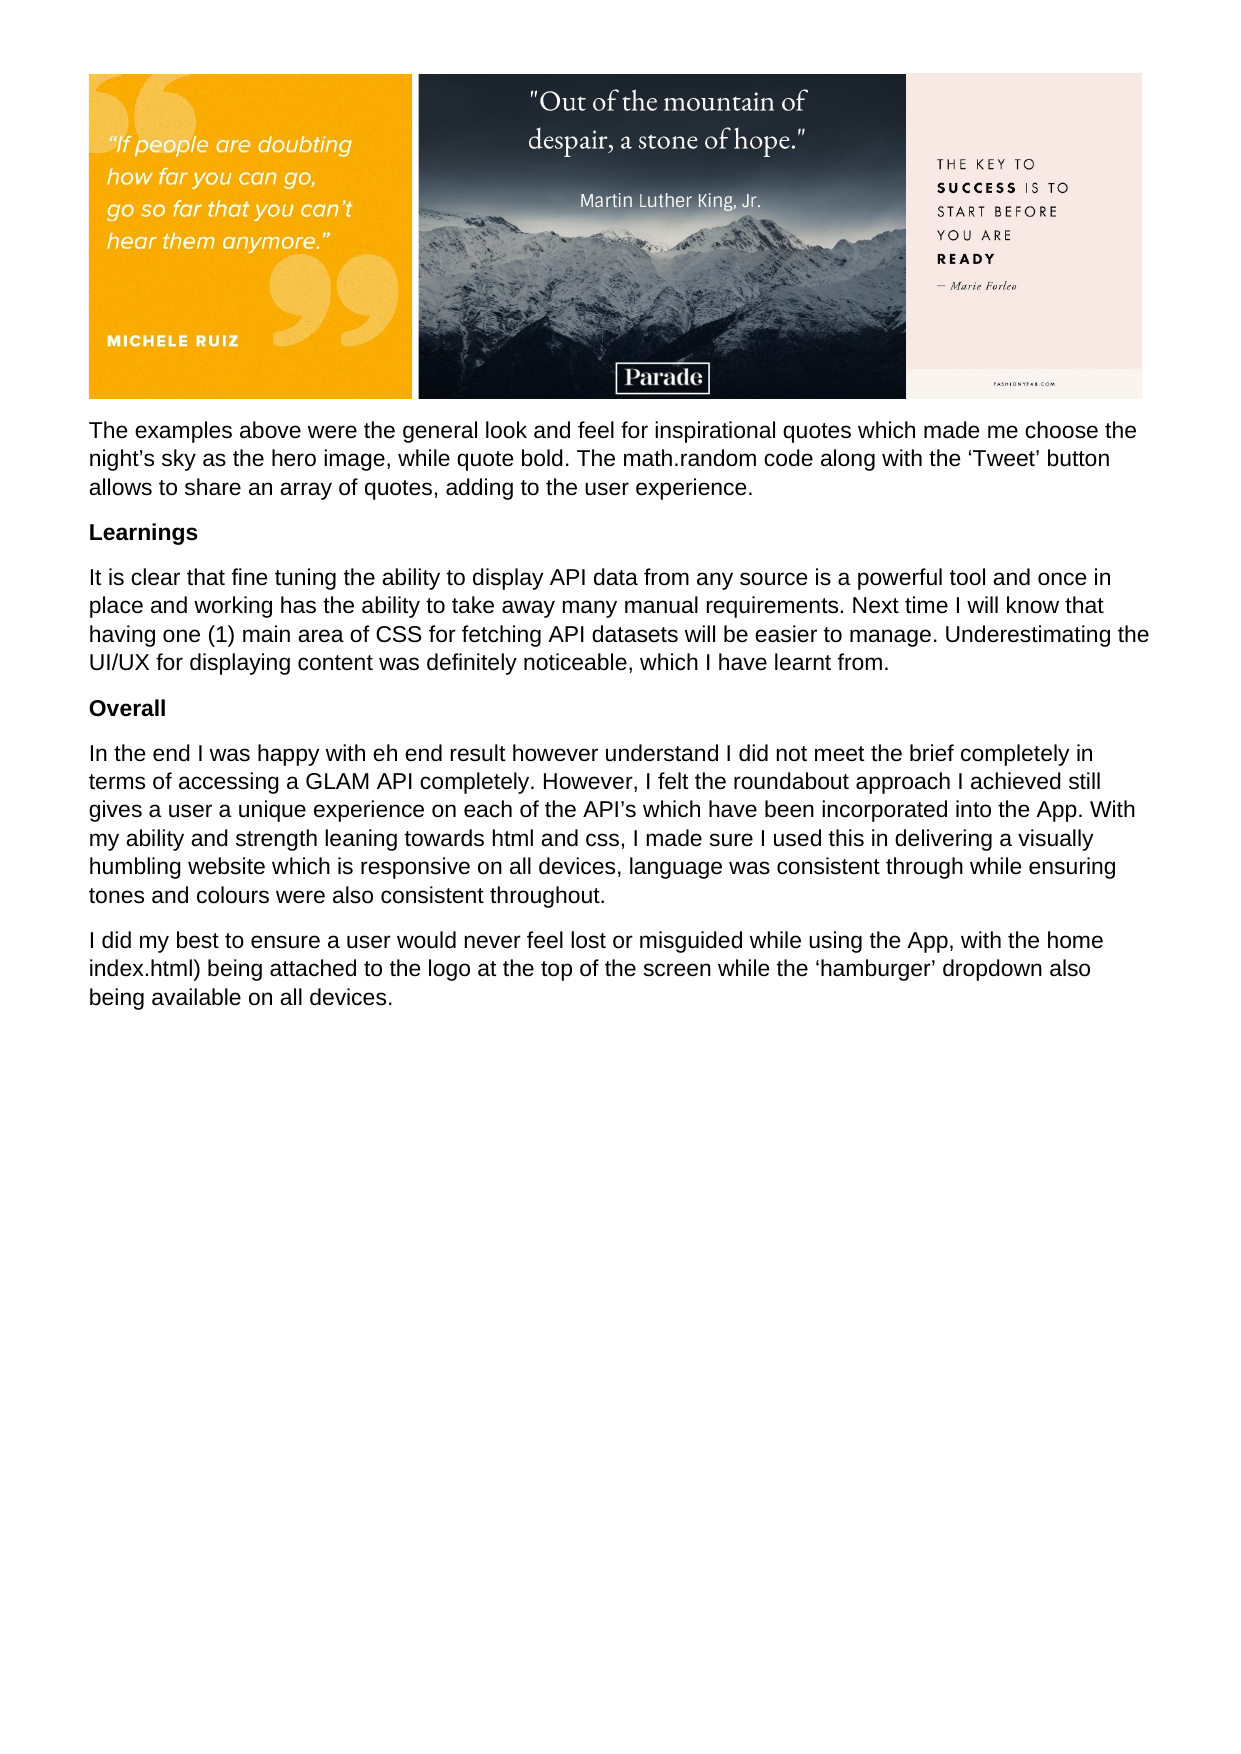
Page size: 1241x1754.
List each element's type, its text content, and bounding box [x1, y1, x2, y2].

text Learnings [89, 519, 1152, 545]
text Overall [89, 694, 1152, 721]
text It is clear that fine tuning the ability to display API data from any source is a powerful tool and once in place and working has the ability to take away many manual requirements. Next time I will know that having one (1) main area of CSS for fetching API datasets will be easier to manage. Underestimating the UI/UX for displaying content was definitely noticeable, which I have learnt from. [89, 564, 1152, 676]
text The examples above were the general look and feel for inspirational quotes which made me choose the night’s sky as the hero image, while quote bold. The math.random code along with the ‘Tweet’ button allows to share an array of quotes, adding to the user experience. [89, 417, 1152, 500]
picture [88, 74, 413, 399]
text In the end I was happy with eh end result however understand I did not meet the brief completely in terms of accessing a GLAM API completely. However, I felt the roundabout approach I achieved still gives a user a unique experience on each of the API’s which have been incorporated into the App. With my ability and strength leaning towards html and css, I made sure I used this in delivering a visually humbling website which is responsive on all devices, language was consistent through while ensuring tones and colours were also consistent throughout. [89, 739, 1152, 908]
picture [418, 73, 1143, 399]
text I did my best to ensure a user would never feel lost or misguided while using the App, with the home index.html) being attached to the logo at the top of the screen while the ‘hamburger’ dropdown also being available on all devices. [89, 927, 1152, 1010]
